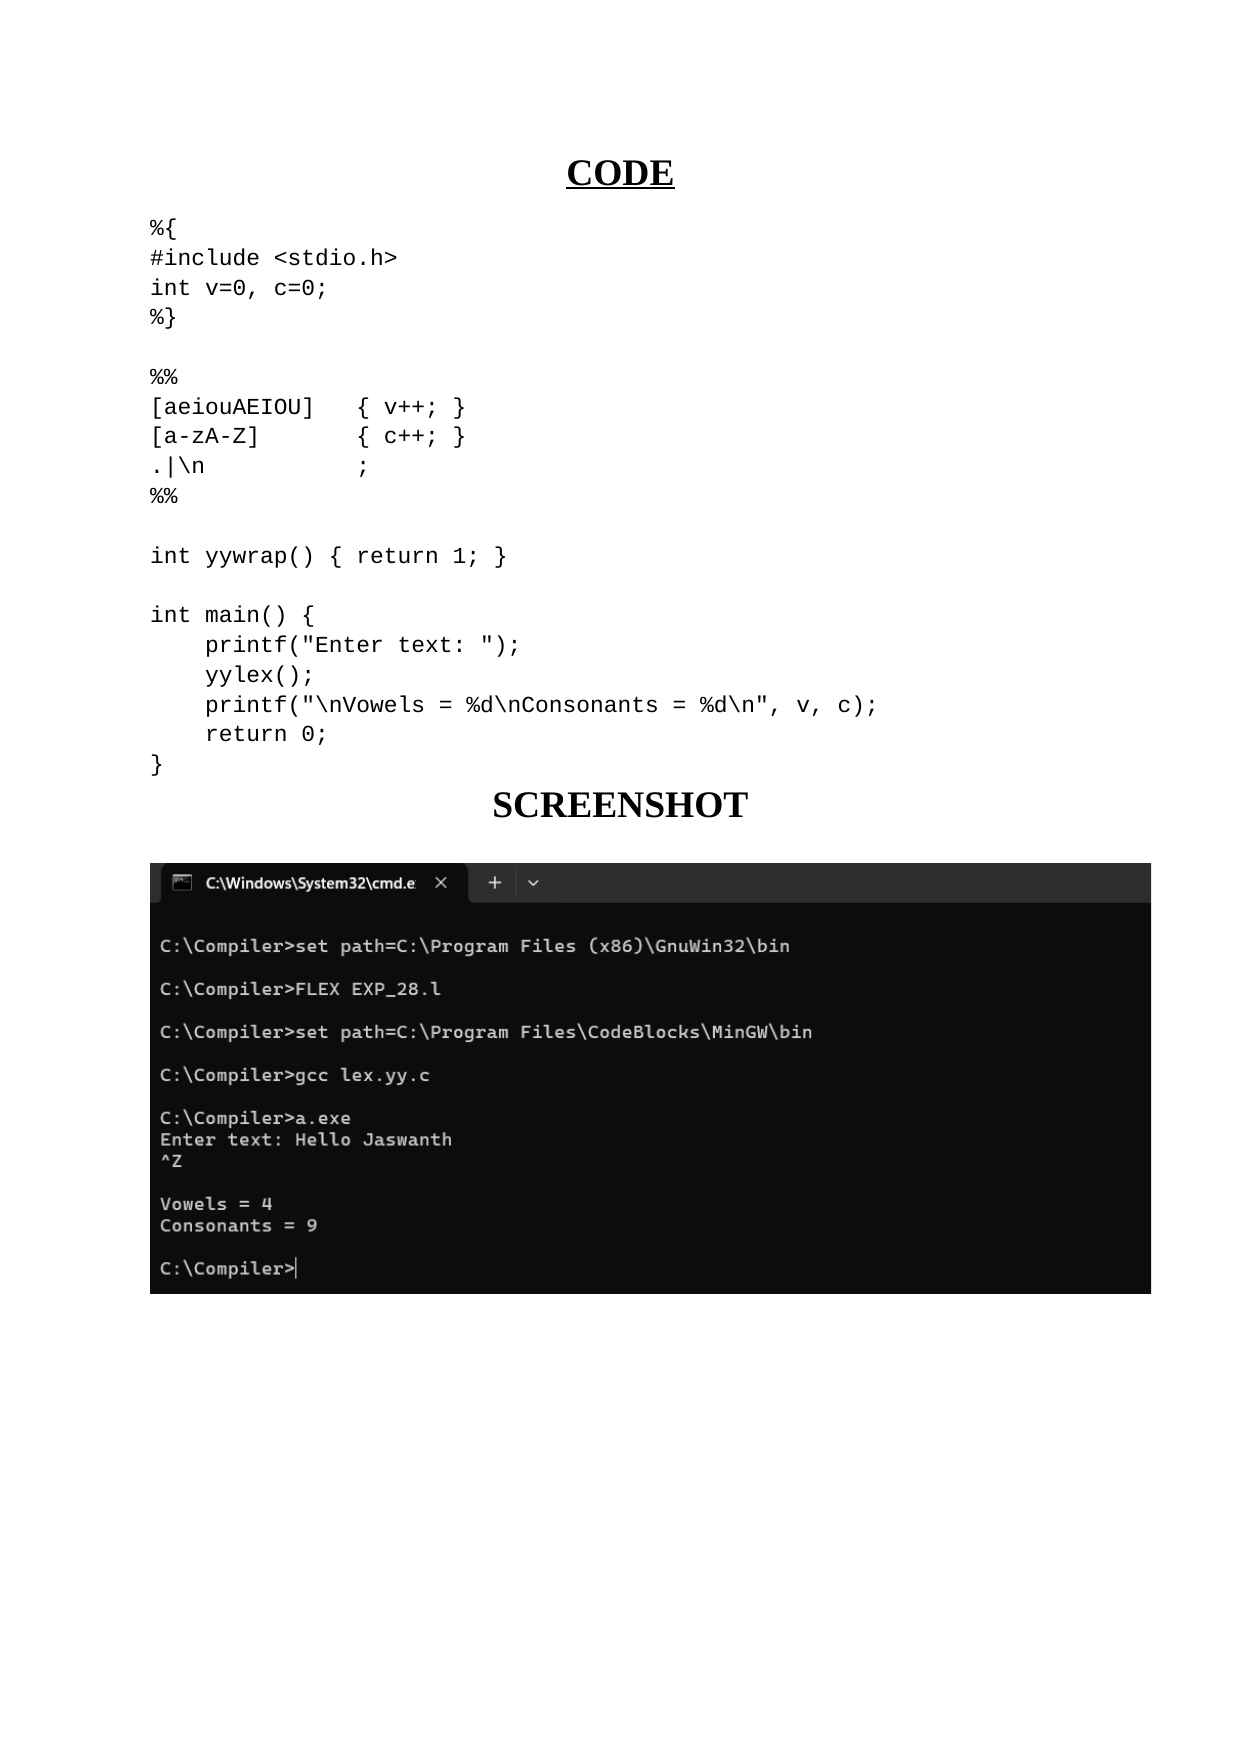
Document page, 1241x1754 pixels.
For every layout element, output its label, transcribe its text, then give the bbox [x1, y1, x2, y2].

text yylex(); [150, 663, 1090, 689]
text [aeiouAEIOU] { v++; } [150, 395, 1090, 421]
text %{ [150, 216, 1090, 242]
text return 0; [150, 723, 1090, 749]
text int v=0, c=0; [150, 276, 1090, 302]
text } [150, 752, 1090, 778]
text %% [150, 365, 1090, 391]
text %% [150, 484, 1090, 510]
text .|\n ; [150, 454, 1090, 481]
text printf("Enter text: "); [150, 633, 1090, 659]
text CODE [150, 150, 1090, 193]
text int main() { [150, 603, 1090, 629]
text SCREENSHOT [150, 782, 1090, 825]
text [a-zA-Z] { c++; } [150, 425, 1090, 451]
picture [150, 863, 1152, 1294]
text %} [150, 306, 1090, 332]
text printf("\nVowels = %d\nConsonants = %d\n", v, c); [150, 693, 1090, 719]
text #include <stdio.h> [150, 246, 1090, 272]
text int yywrap() { return 1; } [150, 544, 1090, 570]
